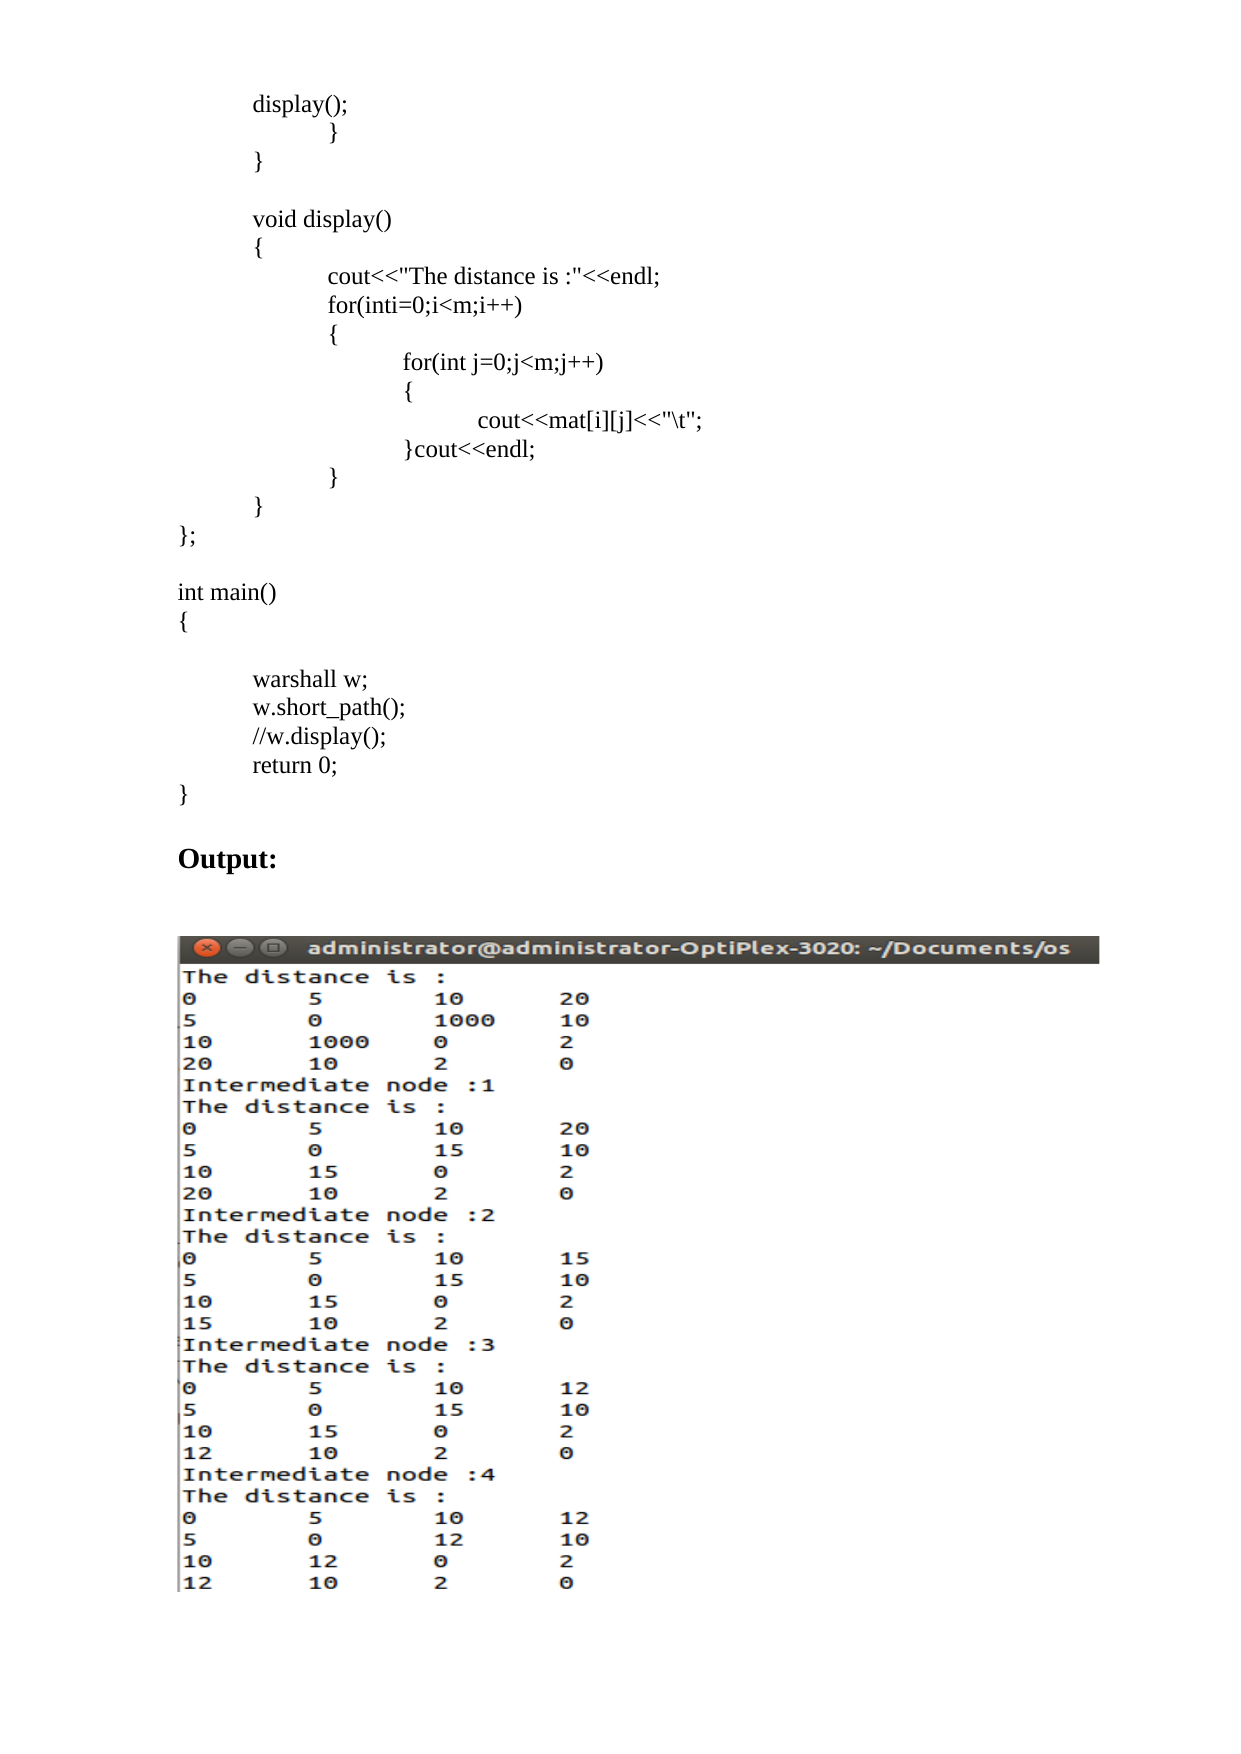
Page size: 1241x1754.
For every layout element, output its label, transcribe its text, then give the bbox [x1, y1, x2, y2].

text int main() [177, 577, 1122, 606]
text }; [177, 520, 1122, 549]
text } [177, 462, 1122, 491]
text //w.display(); [177, 721, 1122, 750]
text { [177, 606, 1122, 635]
text void display() [177, 204, 1122, 232]
text } [177, 146, 1122, 175]
text } [177, 779, 1122, 807]
text warshall w; [177, 664, 1122, 692]
text }cout<<endl; [177, 434, 1122, 462]
text w.short_path(); [177, 692, 1122, 721]
text { [177, 376, 1122, 405]
text } [177, 491, 1122, 520]
text display(); [177, 89, 1122, 117]
picture [177, 936, 1100, 1592]
text { [177, 232, 1122, 261]
text } [177, 117, 1122, 146]
text { [177, 319, 1122, 347]
text return 0; [177, 750, 1122, 779]
text for(int j=0;j<m;j++) [177, 347, 1122, 376]
text for(inti=0;i<m;i++) [177, 290, 1122, 319]
text cout<<mat[i][j]<<"\t"; [177, 405, 1122, 434]
text cout<<"The distance is :"<<endl; [177, 261, 1122, 290]
text Output: [177, 841, 1122, 874]
